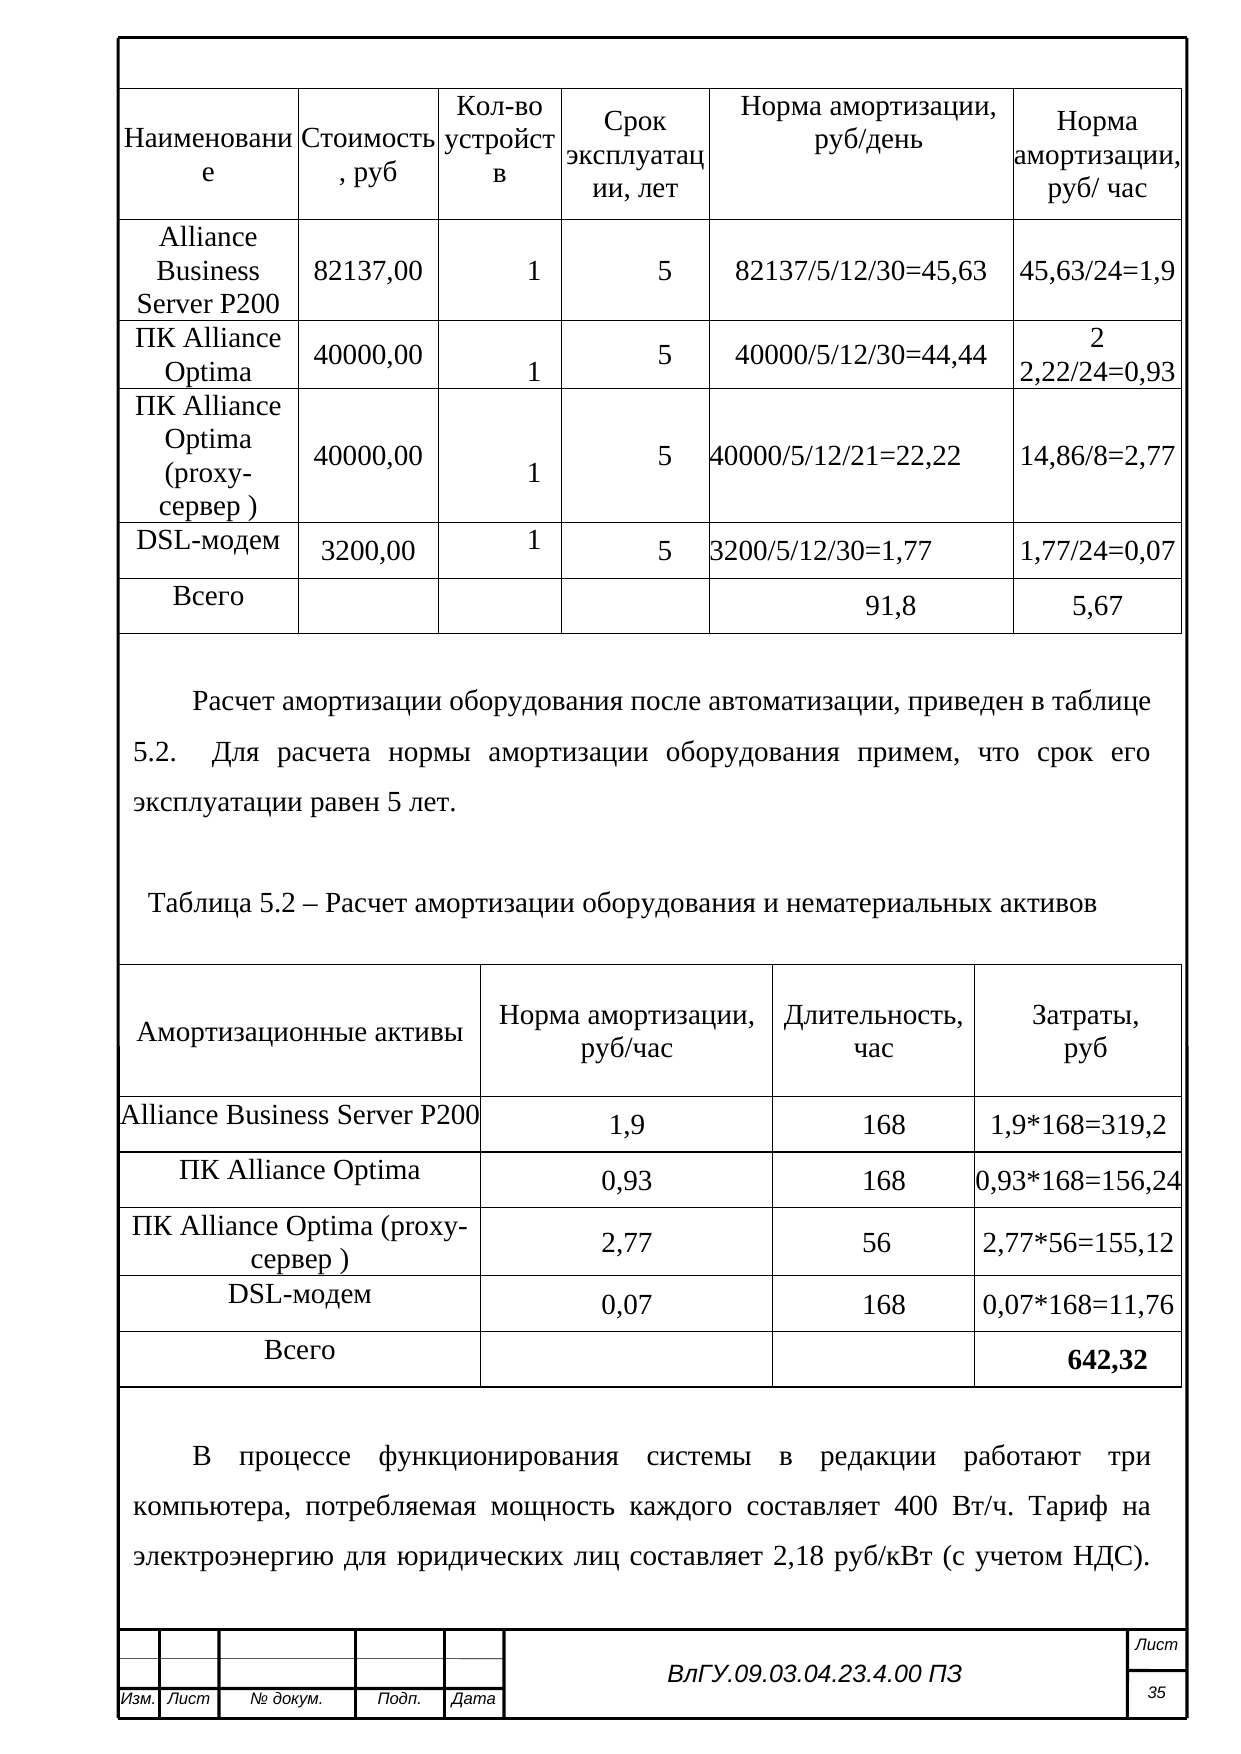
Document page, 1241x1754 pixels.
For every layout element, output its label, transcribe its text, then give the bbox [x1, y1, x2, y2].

table_cell ПК Alliance Optima [119, 321, 298, 387]
table_cell 45,63/24=1,9 [1014, 220, 1181, 320]
table_cell 1 [439, 389, 561, 522]
table_cell 1 [439, 220, 561, 320]
table_cell 5 [562, 321, 709, 387]
table_cell [562, 579, 709, 633]
table_cell [439, 579, 561, 633]
table_cell DSL-модем [119, 523, 298, 577]
table_cell ПК Alliance Optima (proxy-сервер ) [119, 389, 298, 522]
table_cell 40000,00 [299, 321, 438, 387]
table_cell 5 [562, 389, 709, 522]
table_header Норма амортизации, руб/день [710, 89, 1013, 219]
table_cell 40000/5/12/21=22,22 [710, 389, 1013, 522]
table_cell 1,9*168=319,2 [975, 1097, 1181, 1151]
table_cell 2,77 [481, 1208, 772, 1275]
table_header Затраты, руб [975, 965, 1181, 1096]
table_cell [773, 1332, 974, 1386]
table_cell 5,67 [1014, 579, 1181, 633]
table_cell 168 [773, 1097, 974, 1151]
table_cell [481, 1332, 772, 1386]
table_cell 642,32 [975, 1332, 1181, 1386]
table_cell 168 [773, 1153, 974, 1207]
table_cell 40000/5/12/30=44,44 [710, 321, 1013, 387]
table_cell 2,77*56=155,12 [975, 1208, 1181, 1275]
table_cell 0,93 [481, 1153, 772, 1207]
text Расчет амортизации оборудования после автоматизации, приведен в таблице 5.2. Для расчета нормы амортизации оборудования примем, что срок его эксплуатации равен 5 лет. [133, 683, 1152, 818]
table_cell 5 [562, 523, 709, 577]
table_header Кол-во устройств [439, 89, 561, 219]
table_header Амортизационные активы [119, 965, 480, 1096]
table_header Длительность, час [773, 965, 974, 1096]
table_cell 3200/5/12/30=1,77 [710, 523, 1013, 577]
table_cell 1,9 [481, 1097, 772, 1151]
table_cell ПК Alliance Optima [119, 1153, 480, 1207]
table_cell [299, 579, 438, 633]
table_cell 0,07 [481, 1276, 772, 1331]
table_header Наименование [119, 89, 298, 219]
table_cell 56 [773, 1208, 974, 1275]
table_cell 82137,00 [299, 220, 438, 320]
table_header Стоимость, руб [299, 89, 438, 219]
table_cell ПК Alliance Optima (proxy-сервер ) [119, 1208, 480, 1275]
table_cell 168 [773, 1276, 974, 1331]
table_cell 0,93*168=156,24 [975, 1153, 1181, 1207]
table_cell 22,22/24=0,93 [1014, 321, 1181, 387]
table_cell 1 [439, 321, 561, 387]
table_cell 3200,00 [299, 523, 438, 577]
table_cell DSL-модем [119, 1276, 480, 1331]
table_cell 40000,00 [299, 389, 438, 522]
table_header Норма амортизации, руб/ час [1014, 89, 1181, 219]
table_cell 91,8 [710, 579, 1013, 633]
table_header Норма амортизации, руб/час [481, 965, 772, 1096]
table_cell 14,86/8=2,77 [1014, 389, 1181, 522]
table_cell 1 [439, 523, 561, 577]
table_cell Всего [119, 1332, 480, 1386]
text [133, 1438, 1152, 1572]
table_cell 0,07*168=11,76 [975, 1276, 1181, 1331]
table_cell Alliance Business Server P200 [119, 220, 298, 320]
text Таблица 5.2 – Расчет амортизации оборудования и нематериальных активов [148, 885, 1181, 918]
table_cell Всего [119, 579, 298, 633]
table_cell 5 [562, 220, 709, 320]
table_cell Alliance Business Server P200 [119, 1097, 480, 1151]
table_cell 1,77/24=0,07 [1014, 523, 1181, 577]
table_cell 82137/5/12/30=45,63 [710, 220, 1013, 320]
table_header Срок эксплуатации, лет [562, 89, 709, 219]
